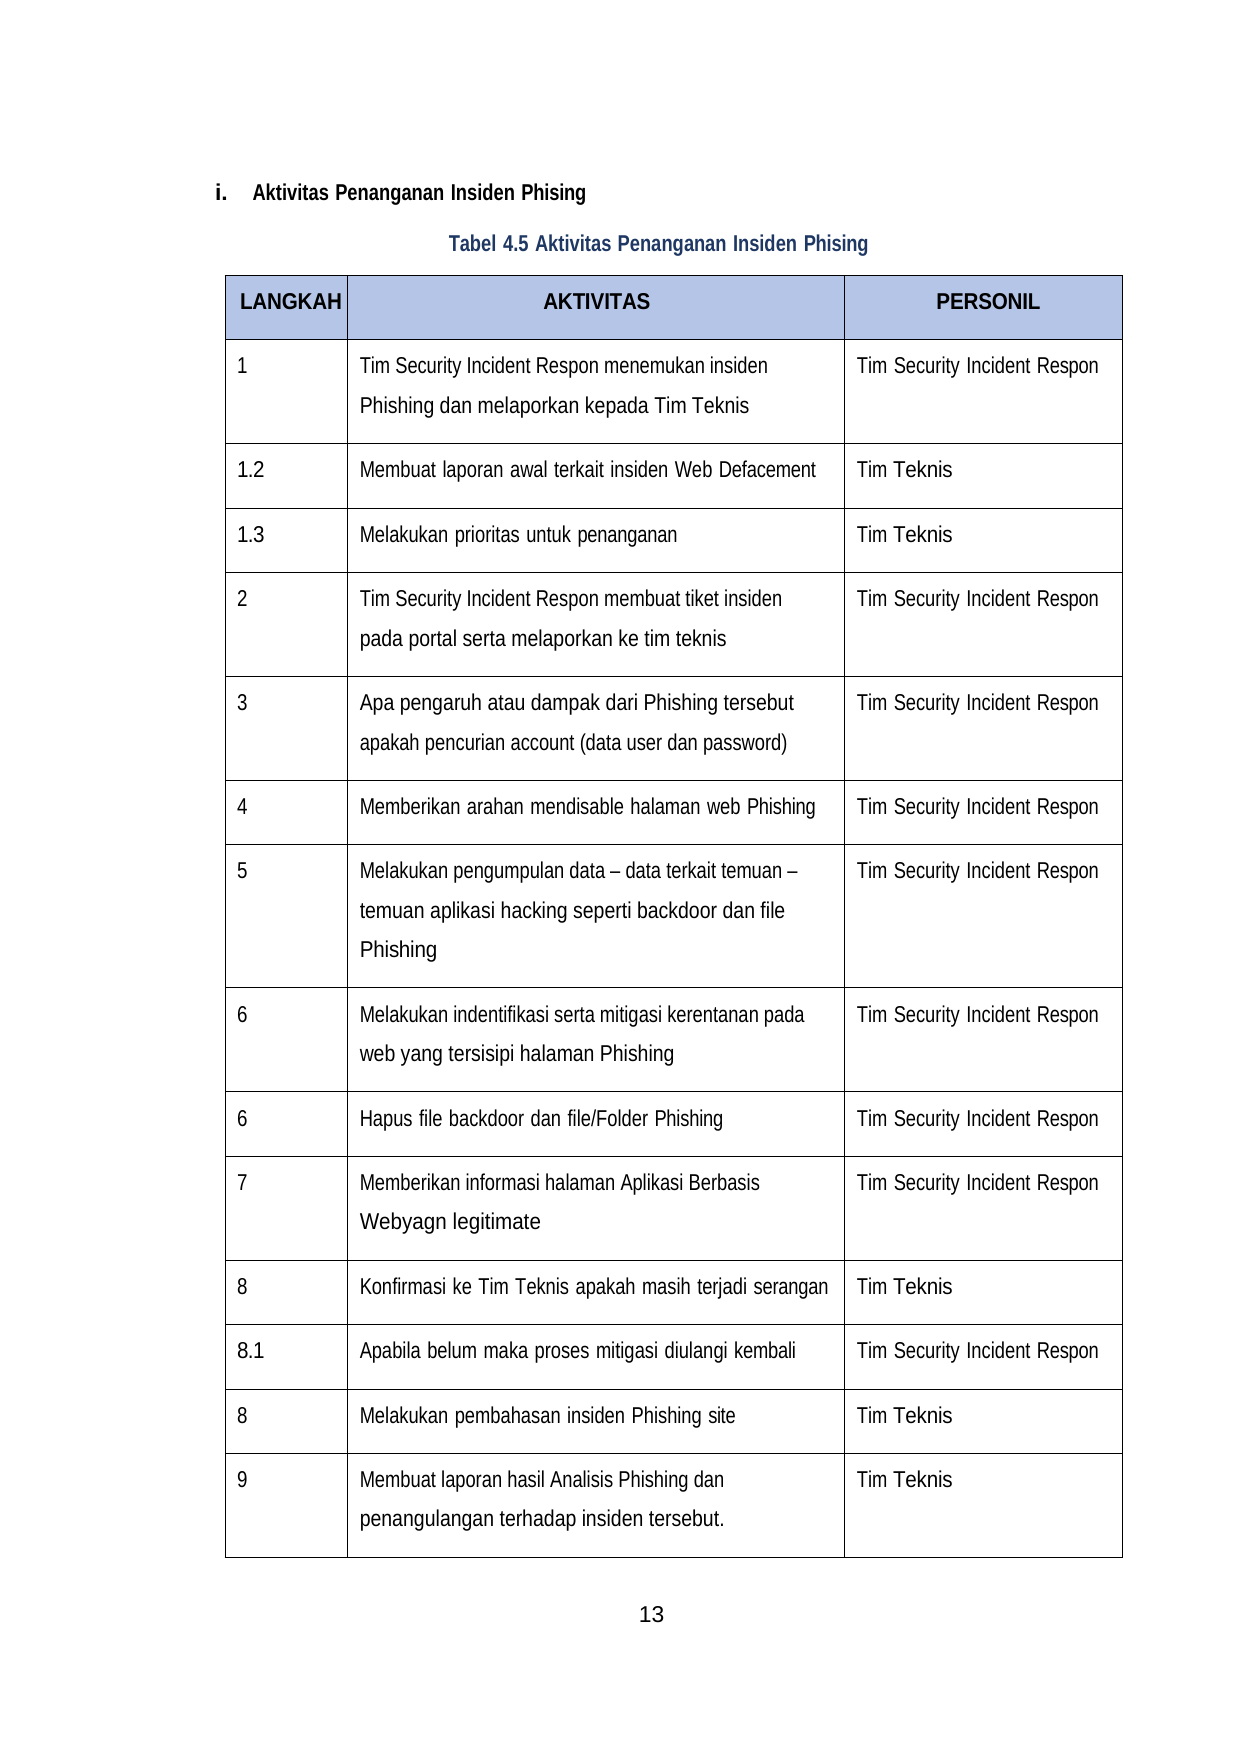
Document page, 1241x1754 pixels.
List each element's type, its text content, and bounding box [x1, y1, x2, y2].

list Aktivitas Penanganan Insiden Phising [215, 178, 1203, 205]
table_cell Tim Security Incident Respon [845, 845, 1122, 987]
table_cell Tim Security Incident Respon [845, 340, 1122, 443]
table_header AKTIVITAS [348, 276, 844, 339]
table_cell 8 [226, 1261, 347, 1324]
table_cell Tim Teknis [845, 1390, 1122, 1453]
table_cell 9 [226, 1454, 347, 1557]
table_cell Melakukan pengumpulan data – data terkait temuan – temuan aplikasi hacking seperti backdoor dan file Phishing [348, 845, 844, 987]
table_cell Tim Security Incident Respon [845, 573, 1122, 676]
table_cell 6 [226, 1092, 347, 1156]
table_cell 3 [226, 677, 347, 780]
table_cell Tim Security Incident Respon menemukan insiden Phishing dan melaporkan kepada Tim Teknis [348, 340, 844, 443]
table_cell Tim Security Incident Respon [845, 1325, 1122, 1388]
table_cell Apabila belum maka proses mitigasi diulangi kembali [348, 1325, 844, 1388]
table_cell Tim Security Incident Respon [845, 988, 1122, 1091]
table_cell Tim Teknis [845, 509, 1122, 572]
table_cell 8 [226, 1390, 347, 1453]
table_cell Apa pengaruh atau dampak dari Phishing tersebut apakah pencurian account (data user dan password) [348, 677, 844, 780]
table_cell Tim Security Incident Respon [845, 677, 1122, 780]
table_cell 8.1 [226, 1325, 347, 1388]
table_cell Hapus file backdoor dan file/Folder Phishing [348, 1092, 844, 1156]
table_cell Memberikan informasi halaman Aplikasi Berbasis Webyagn legitimate [348, 1157, 844, 1259]
table_cell Tim Teknis [845, 1454, 1122, 1557]
table_cell Tim Security Incident Respon [845, 1157, 1122, 1259]
table_cell 2 [226, 573, 347, 676]
table_cell Tim Security Incident Respon membuat tiket insiden pada portal serta melaporkan ke tim teknis [348, 573, 844, 676]
table_cell 6 [226, 988, 347, 1091]
table_cell Tim Teknis [845, 444, 1122, 507]
table_cell Melakukan indentifikasi serta mitigasi kerentanan pada web yang tersisipi halaman Phishing [348, 988, 844, 1091]
table_header PERSONIL [845, 276, 1122, 339]
table_cell 1.3 [226, 509, 347, 572]
subtitle Tabel 4.5 Aktivitas Penanganan Insiden Phising [183, 230, 1134, 256]
table_cell 4 [226, 781, 347, 844]
table_cell Membuat laporan awal terkait insiden Web Defacement [348, 444, 844, 507]
table_cell Tim Security Incident Respon [845, 781, 1122, 844]
table_cell Memberikan arahan mendisable halaman web Phishing [348, 781, 844, 844]
table_cell Tim Security Incident Respon [845, 1092, 1122, 1156]
table_cell 7 [226, 1157, 347, 1259]
table_cell 1 [226, 340, 347, 443]
table_cell Membuat laporan hasil Analisis Phishing dan penangulangan terhadap insiden tersebut. [348, 1454, 844, 1557]
table_header LANGKAH [226, 276, 347, 339]
table_cell Konfirmasi ke Tim Teknis apakah masih terjadi serangan [348, 1261, 844, 1324]
table_cell 5 [226, 845, 347, 987]
table_cell Tim Teknis [845, 1261, 1122, 1324]
table_cell 1.2 [226, 444, 347, 507]
table_cell Melakukan prioritas untuk penanganan [348, 509, 844, 572]
table_cell Melakukan pembahasan insiden Phishing site [348, 1390, 844, 1453]
